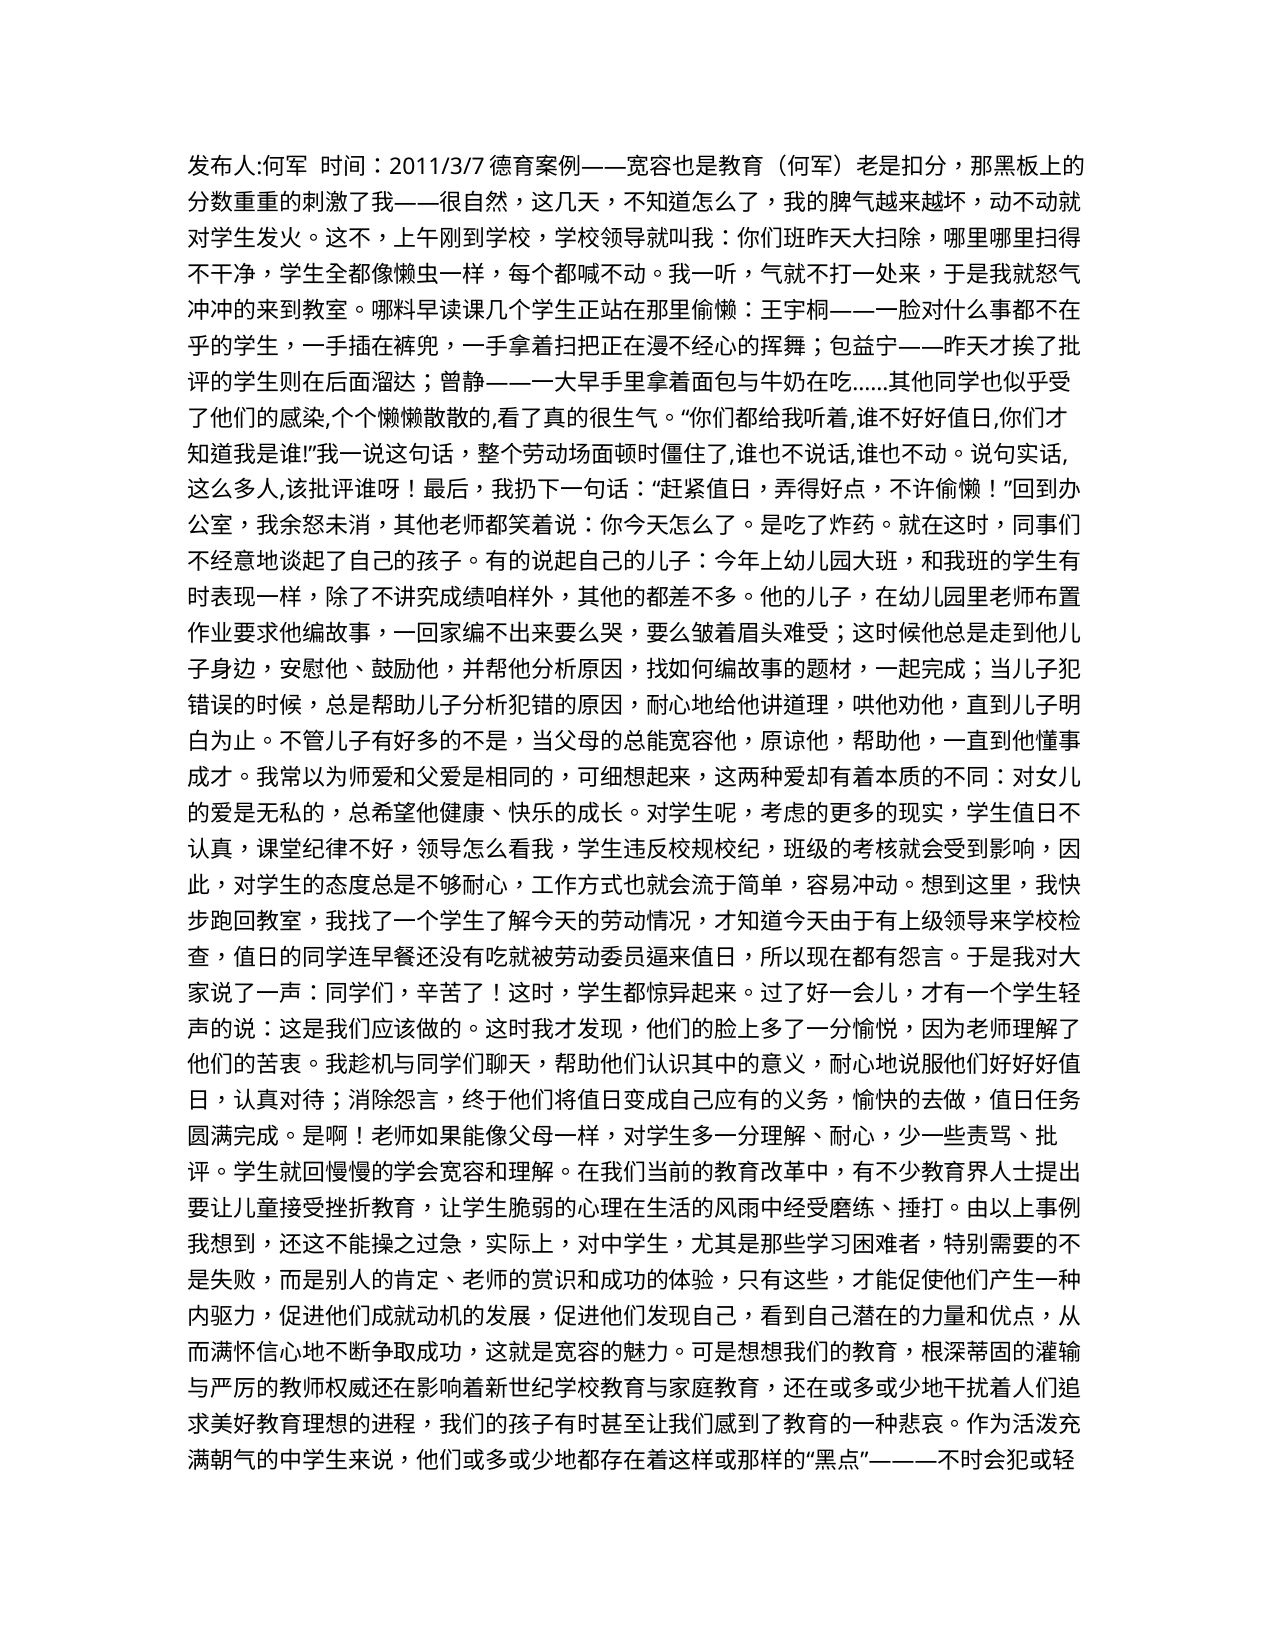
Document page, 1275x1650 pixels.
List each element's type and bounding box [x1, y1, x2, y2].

text [187, 150, 1087, 1475]
